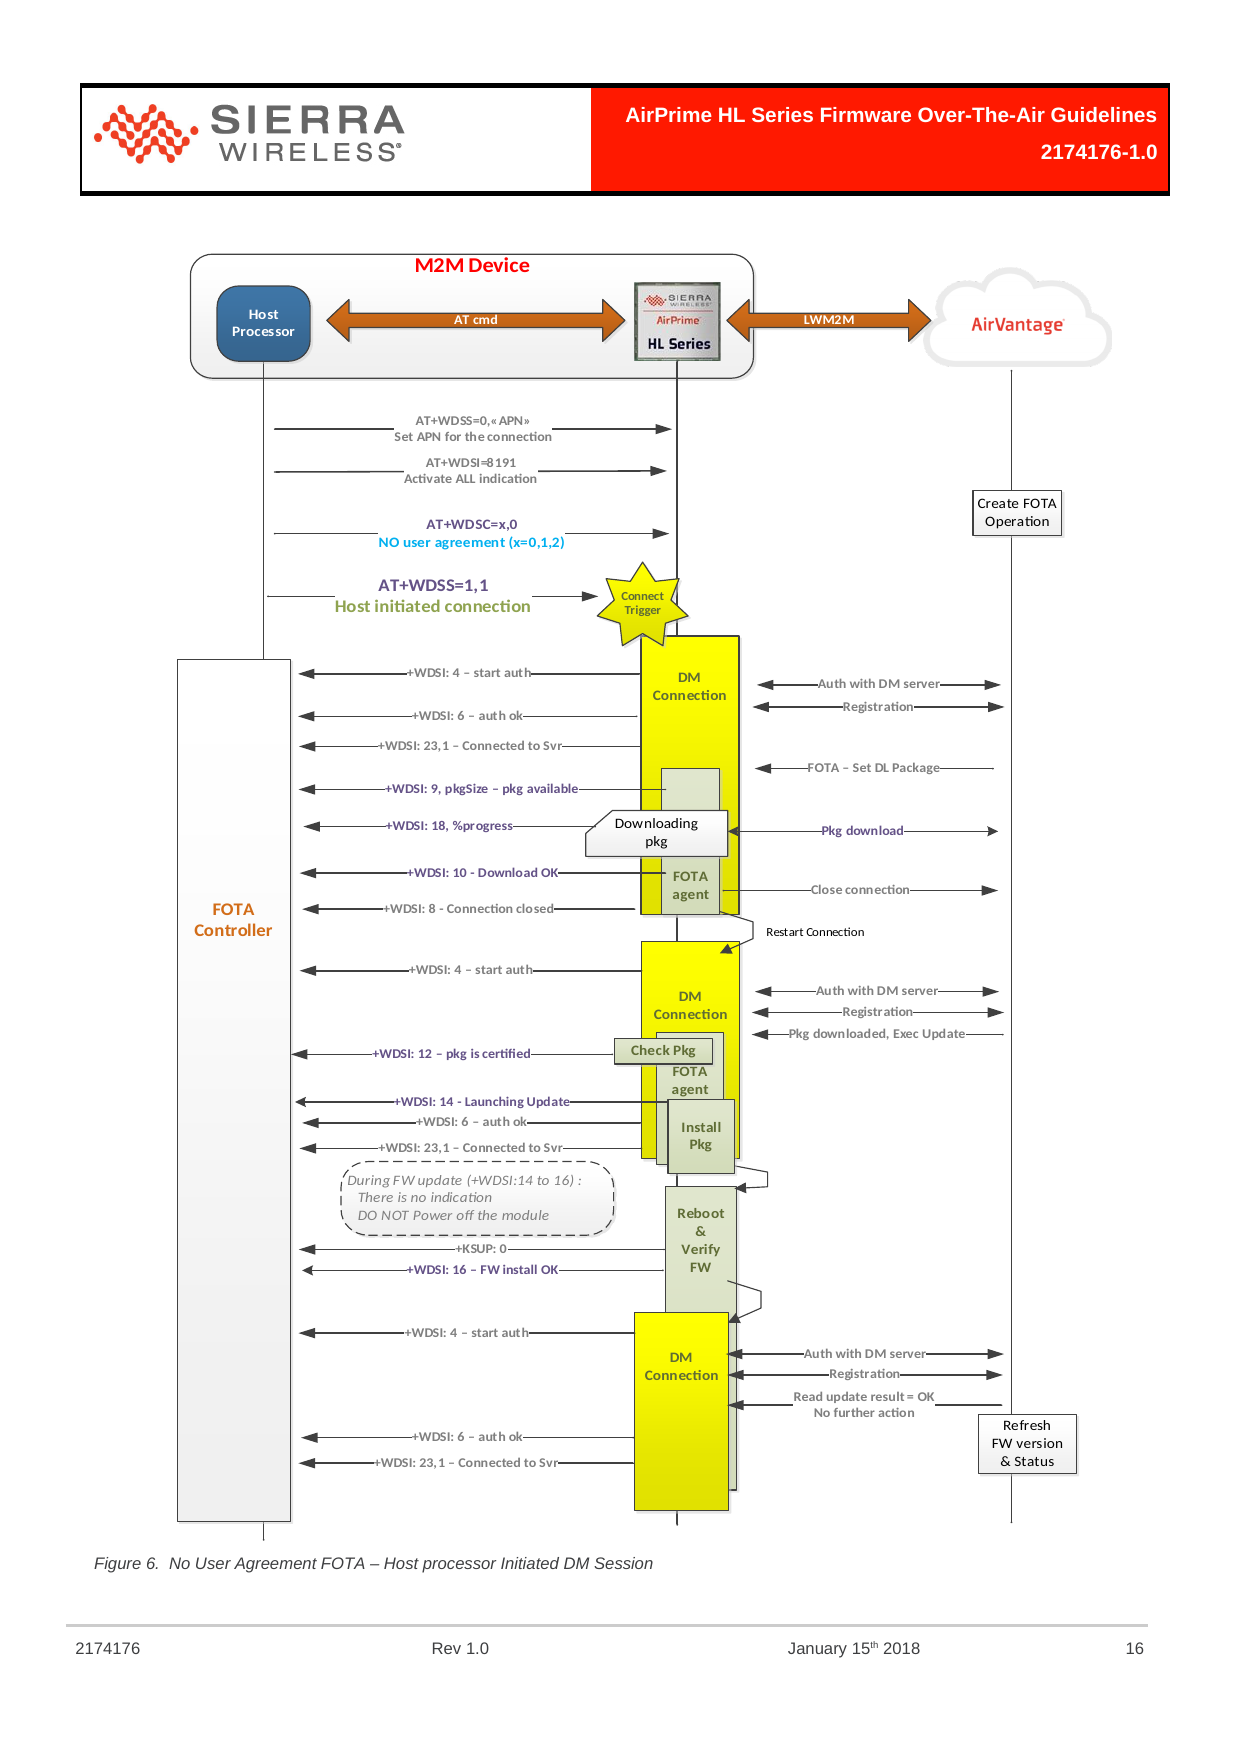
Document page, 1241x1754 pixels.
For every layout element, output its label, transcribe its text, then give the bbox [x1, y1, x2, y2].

picture [206, 101, 409, 167]
text No User Agreement FOTA – Host processor Initiated DM Session [94, 1553, 1146, 1573]
